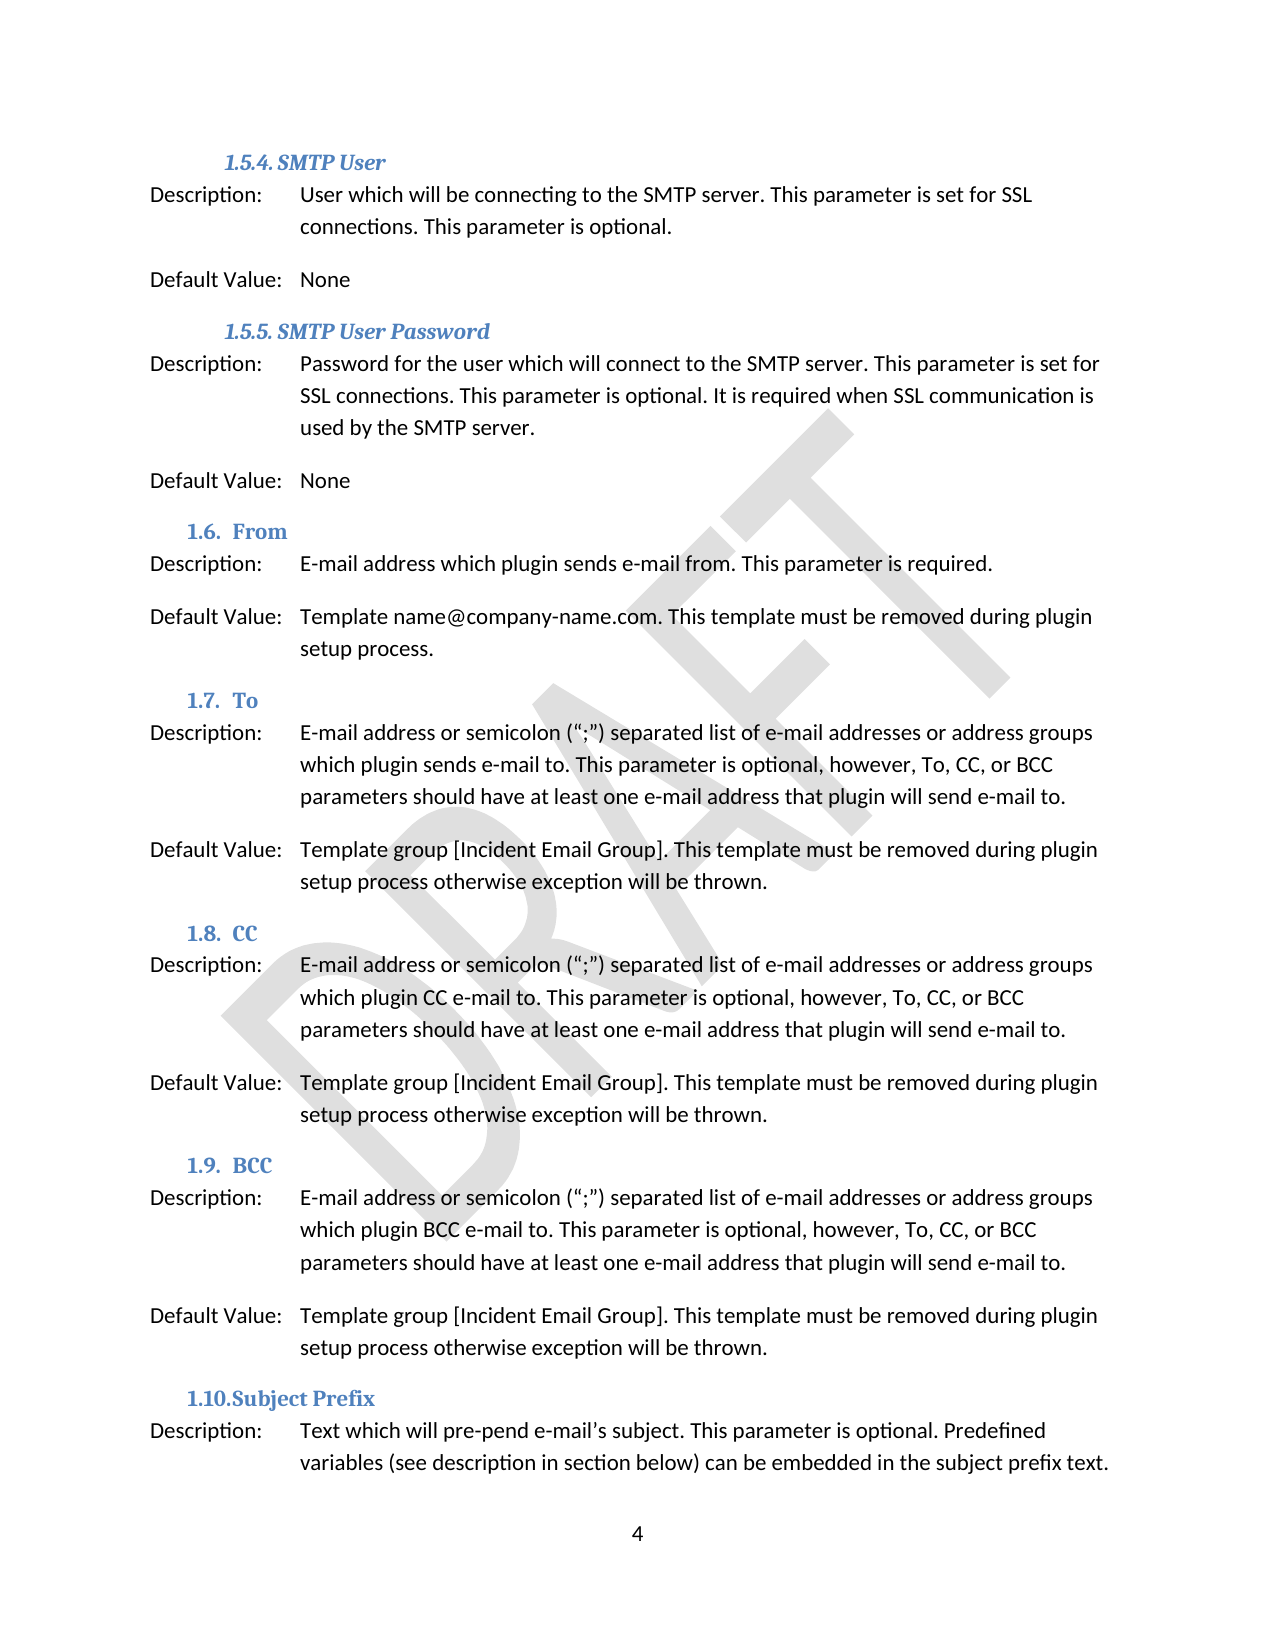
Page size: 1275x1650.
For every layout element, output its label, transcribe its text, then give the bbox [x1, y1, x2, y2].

text Description: Password for the user which will connect to the SMTP server. This parameter is set for SSL connections. This parameter is optional. It is required when SSL communication is used by the SMTP server. [150, 349, 1125, 441]
subtitle Subject Prefix [187, 1386, 1125, 1412]
text Default Value: Template group [Incident Email Group]. This template must be removed during plugin setup process otherwise exception will be thrown. [150, 835, 1125, 895]
subtitle SMTP User [225, 150, 1125, 176]
text Description: User which will be connecting to the SMTP server. This parameter is set for SSL connections. This parameter is optional. [150, 180, 1125, 240]
text Description: Text which will pre-pend e-mail’s subject. This parameter is optional. Predefined variables (see description in section below) can be embedded in the subject prefix text. [150, 1416, 1125, 1476]
subtitle BCC [187, 1153, 1125, 1179]
text Description: E-mail address or semicolon (“;”) separated list of e-mail addresses or address groups which plugin sends e-mail to. This parameter is optional, however, To, CC, or BCC parameters should have at least one e-mail address that plugin will send e-mail to. [150, 718, 1125, 810]
subtitle CC [187, 920, 1125, 947]
subtitle To [187, 687, 1125, 714]
subtitle SMTP User Password [225, 318, 1125, 345]
text Description: E-mail address which plugin sends e-mail from. This parameter is required. [150, 549, 1125, 577]
text Default Value: Template name@company-name.com. This template must be removed during plugin setup process. [150, 602, 1125, 662]
text Default Value: Template group [Incident Email Group]. This template must be removed during plugin setup process otherwise exception will be thrown. [150, 1068, 1125, 1128]
text Default Value: Template group [Incident Email Group]. This template must be removed during plugin setup process otherwise exception will be thrown. [150, 1301, 1125, 1361]
text Default Value: None [150, 265, 1125, 293]
text Description: E-mail address or semicolon (“;”) separated list of e-mail addresses or address groups which plugin BCC e-mail to. This parameter is optional, however, To, CC, or BCC parameters should have at least one e-mail address that plugin will send e-mail to. [150, 1183, 1125, 1276]
text Default Value: None [150, 466, 1125, 494]
text Description: E-mail address or semicolon (“;”) separated list of e-mail addresses or address groups which plugin CC e-mail to. This parameter is optional, however, To, CC, or BCC parameters should have at least one e-mail address that plugin will send e-mail to. [150, 951, 1125, 1043]
subtitle From [187, 519, 1125, 545]
